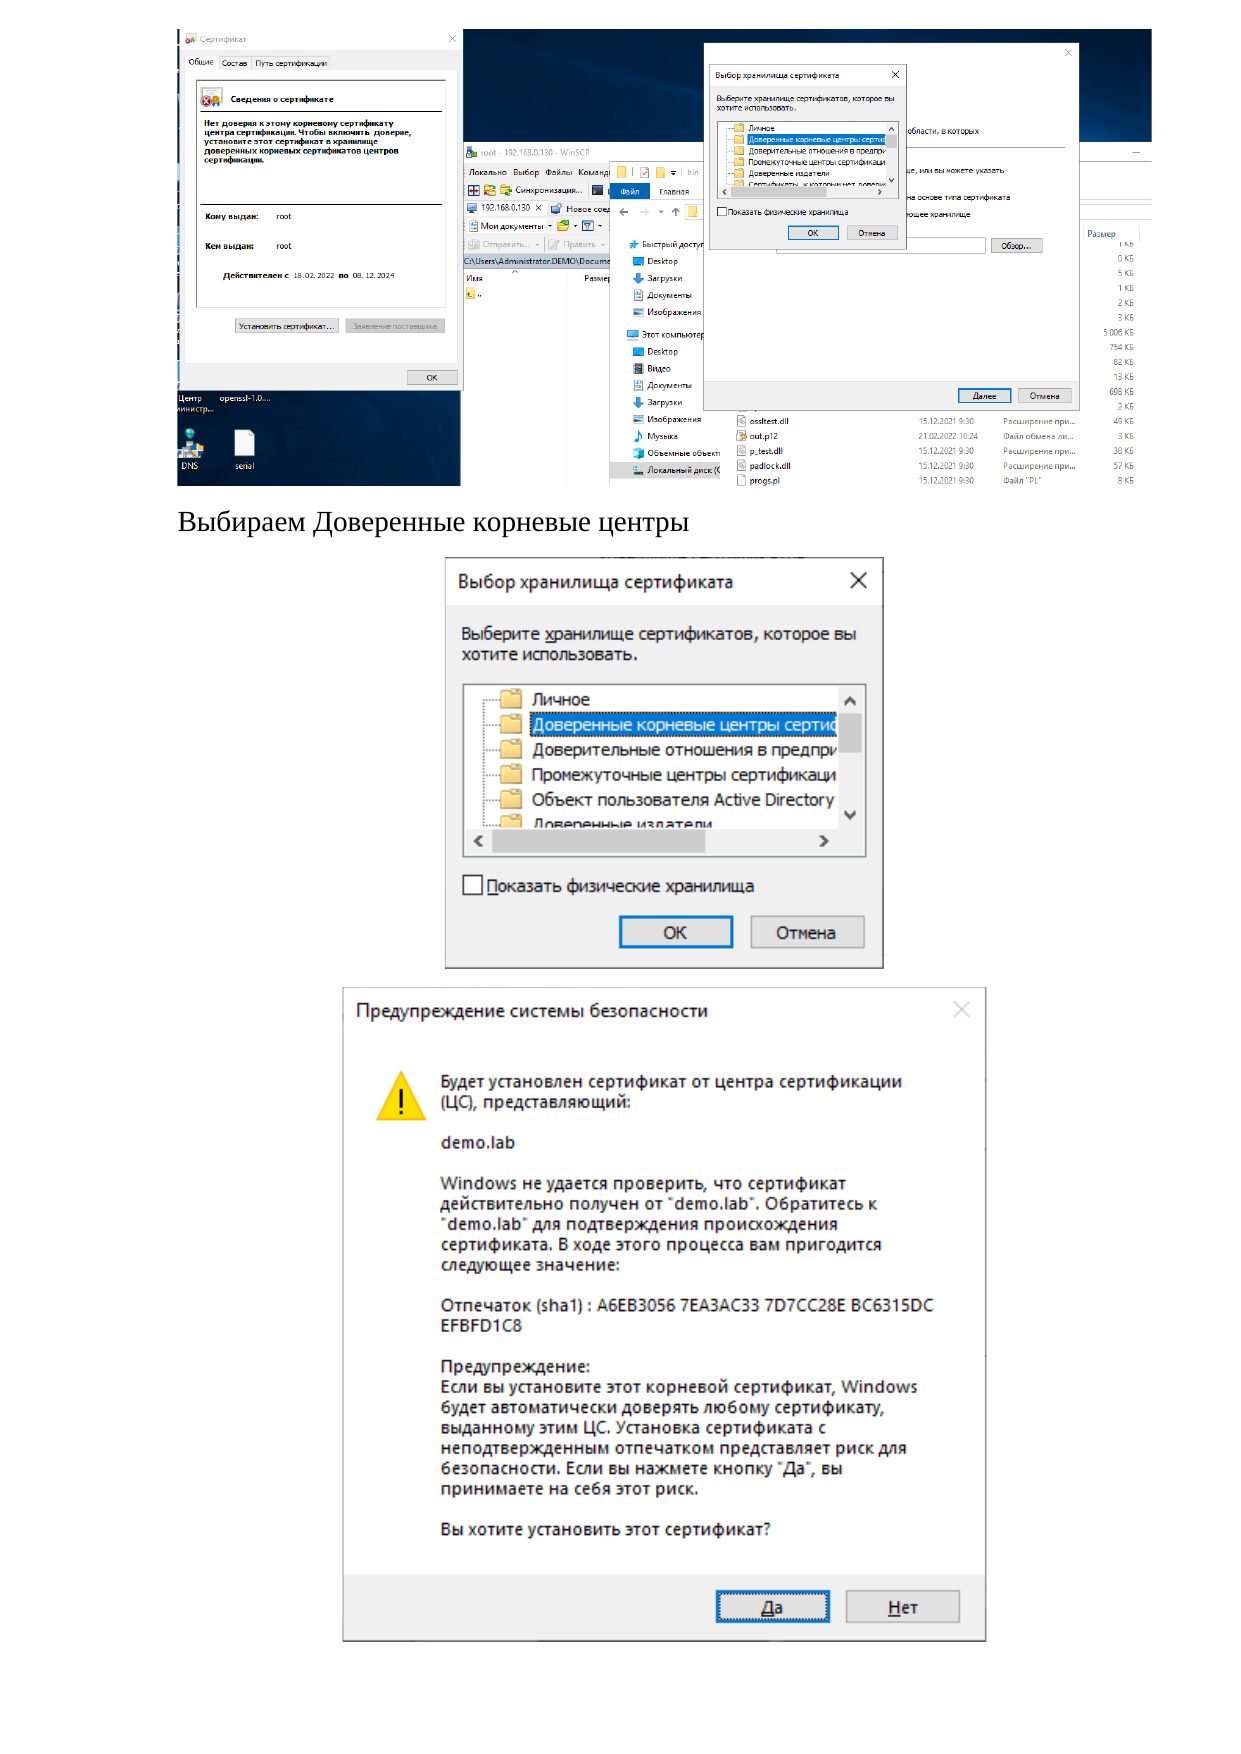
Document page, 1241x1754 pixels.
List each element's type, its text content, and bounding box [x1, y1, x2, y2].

picture [342, 987, 987, 1642]
picture [444, 557, 884, 969]
text Выбираем Доверенные корневые центры [177, 504, 1152, 538]
picture [177, 29, 1152, 486]
